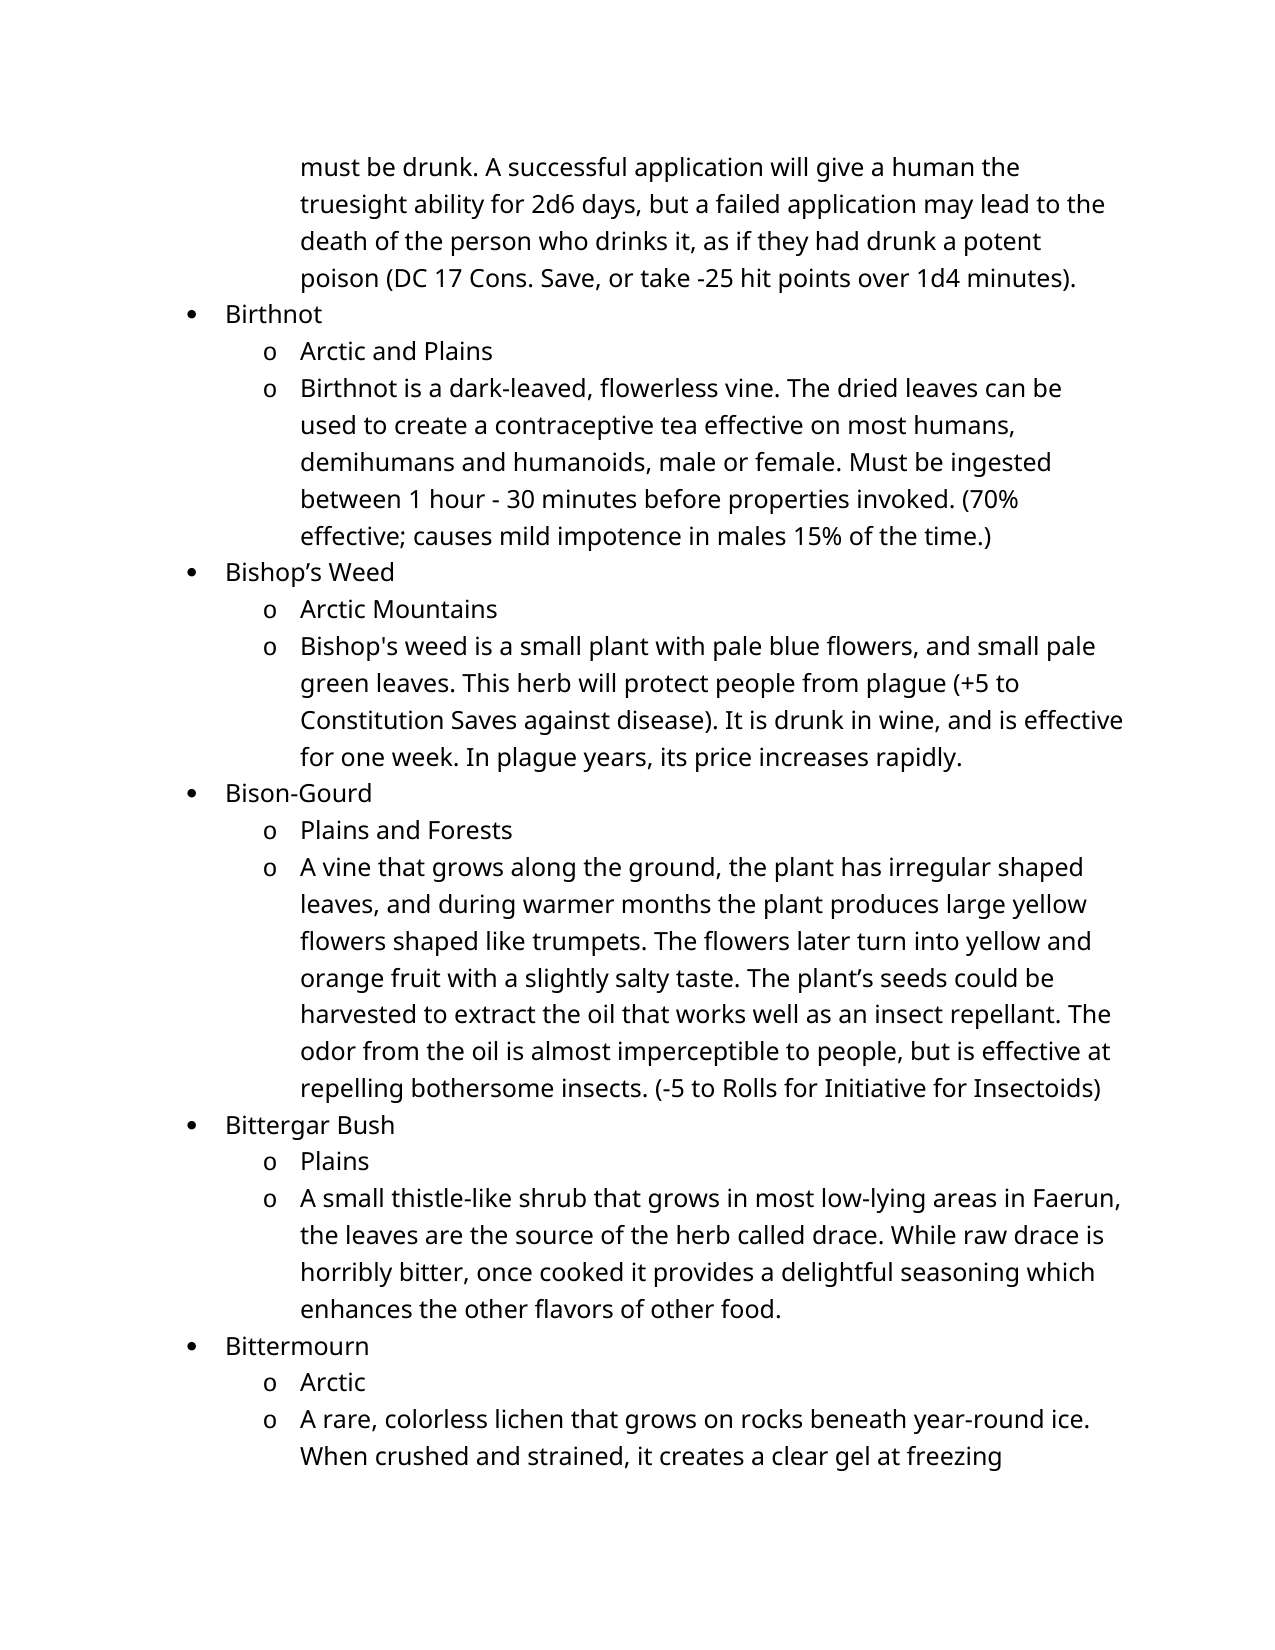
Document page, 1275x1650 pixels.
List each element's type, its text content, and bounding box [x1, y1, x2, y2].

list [262, 1402, 1125, 1473]
list Birthnot [187, 297, 1125, 331]
list Arctic Mountains [262, 592, 1125, 626]
list A vine that grows along the ground, the plant has irregular shaped leaves, and during warmer months the plant produces large yellow flowers shaped like trumpets. The flowers later turn into yellow and orange fruit with a slightly salty taste. The plant’s seeds could be harvested to extract the oil that works well as an insect repellant. The odor from the oil is almost imperceptible to people, but is effective at repelling bothersome insects. (-5 to Rolls for Initiative for Insectoids) [262, 850, 1125, 1104]
list Bison-Gourd [187, 776, 1125, 810]
list Birthnot is a dark-leaved, flowerless vine. The dried leaves can be used to create a contraceptive tea effective on most humans, demihumans and humanoids, male or female. Must be ingested between 1 hour - 30 minutes before properties invoked. (70% effective; causes mild impotence in males 15% of the time.) [262, 371, 1125, 552]
list Bittergar Bush [187, 1107, 1125, 1141]
list Bishop's weed is a small plant with pale blue flowers, and small pale green leaves. This herb will protect people from plague (+5 to Constitution Saves against disease). It is drunk in wine, and is effective for one week. In plague years, its price increases rapidly. [262, 629, 1125, 773]
list Bishop’s Weed [187, 555, 1125, 589]
list Arctic and Plains [262, 334, 1125, 368]
list Plains and Forests [262, 813, 1125, 847]
list Plains [262, 1144, 1125, 1178]
list Bittermourn [187, 1328, 1125, 1362]
list Arctic [262, 1365, 1125, 1399]
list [262, 150, 1125, 294]
list A small thistle-like shrub that grows in most low-lying areas in Faerun, the leaves are the source of the herb called drace. While raw drace is horribly bitter, once cooked it provides a delightful seasoning which enhances the other flavors of other food. [262, 1181, 1125, 1326]
